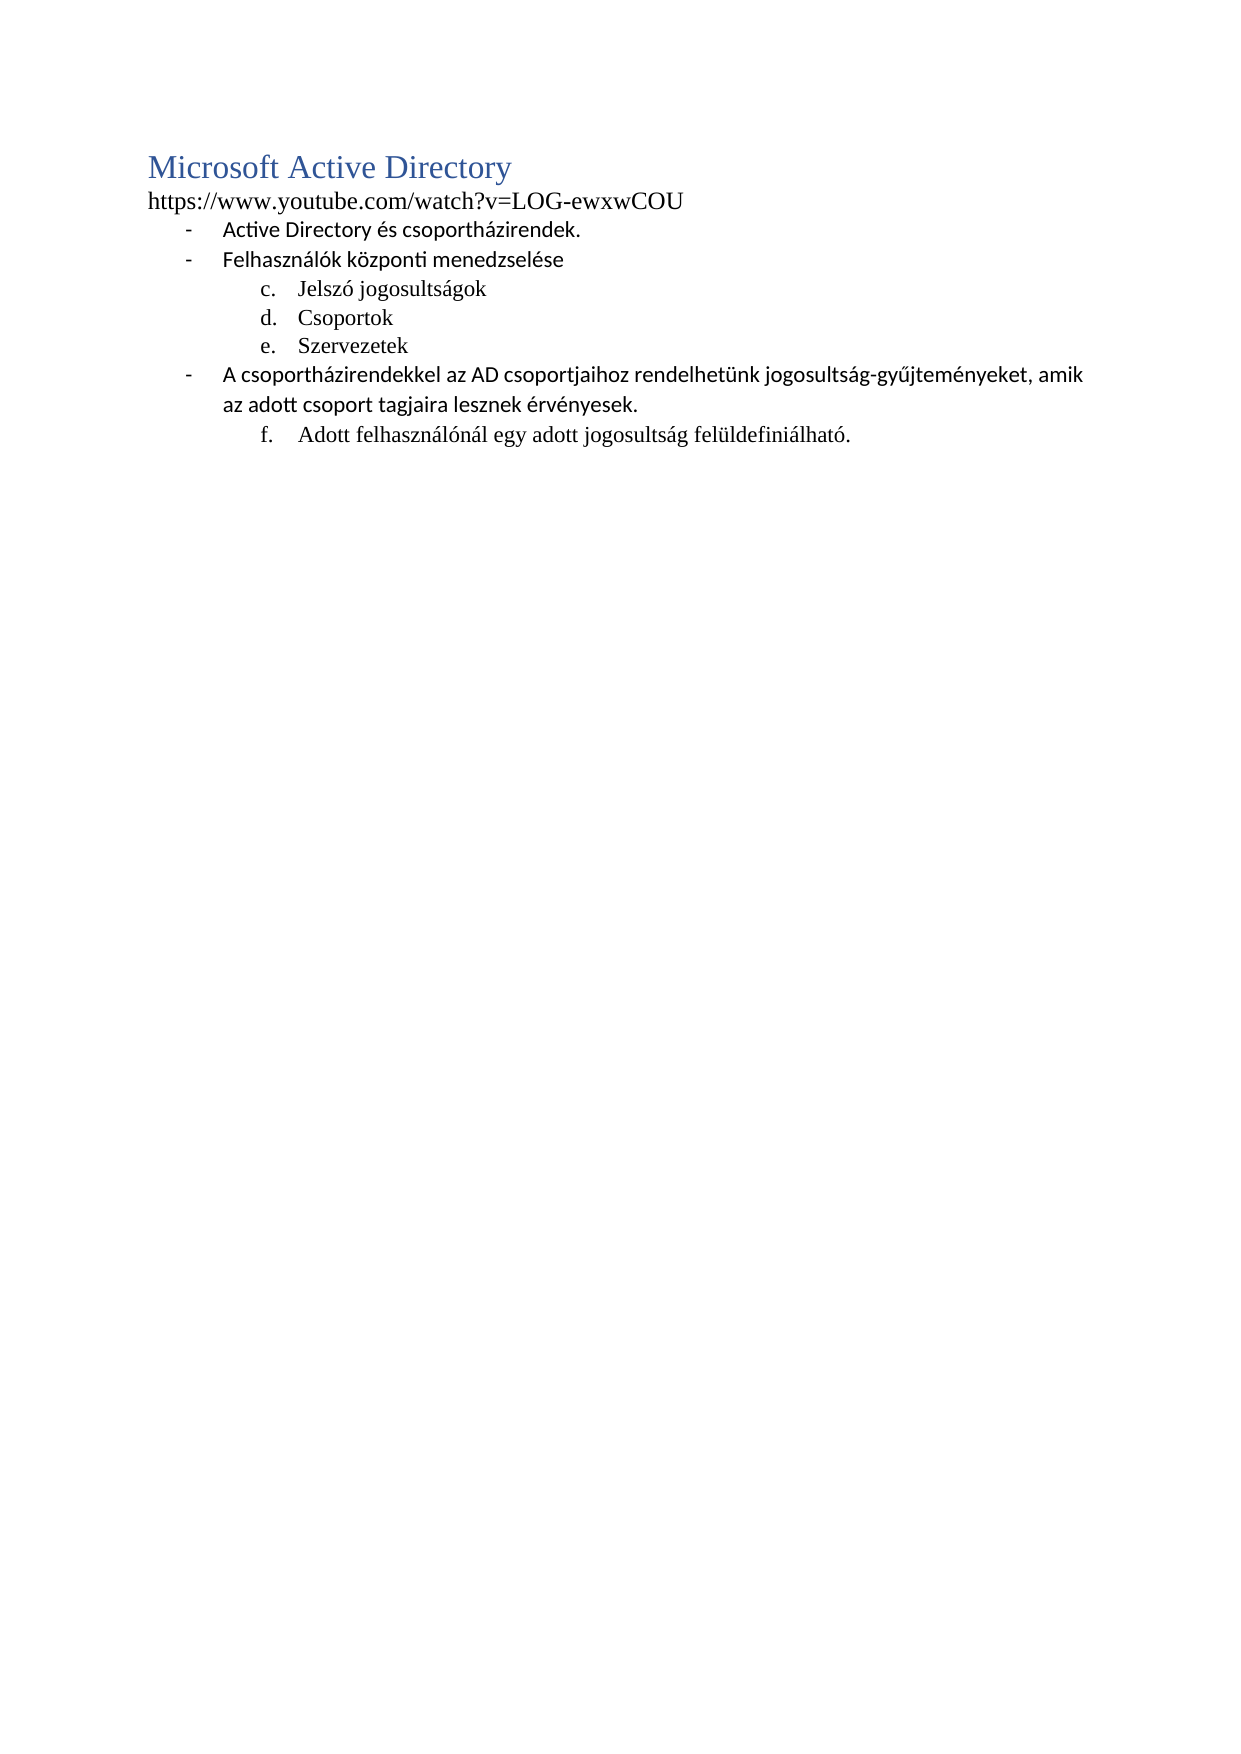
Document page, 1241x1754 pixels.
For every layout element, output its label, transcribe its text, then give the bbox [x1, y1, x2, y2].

text https://www.youtube.com/watch?v=LOG-ewxwCOU [148, 186, 1093, 215]
list Active Directory és csoportházirendek. [185, 215, 1093, 243]
list Adott felhasználónál egy adott jogosultság felüldefiniálható. [260, 421, 1093, 447]
list Felhasználók központi menedzselése [185, 245, 1093, 273]
list A csoportházirendekkel az AD csoportjaihoz rendelhetünk jogosultság-gyűjteményeket, amik az adott csoport tagjaira lesznek érvényesek. [185, 360, 1093, 419]
list Csoportok [260, 303, 1093, 330]
list Jelszó jogosultságok [260, 275, 1093, 301]
subtitle Microsoft Active Directory [148, 148, 1093, 186]
list Szervezetek [260, 332, 1093, 358]
